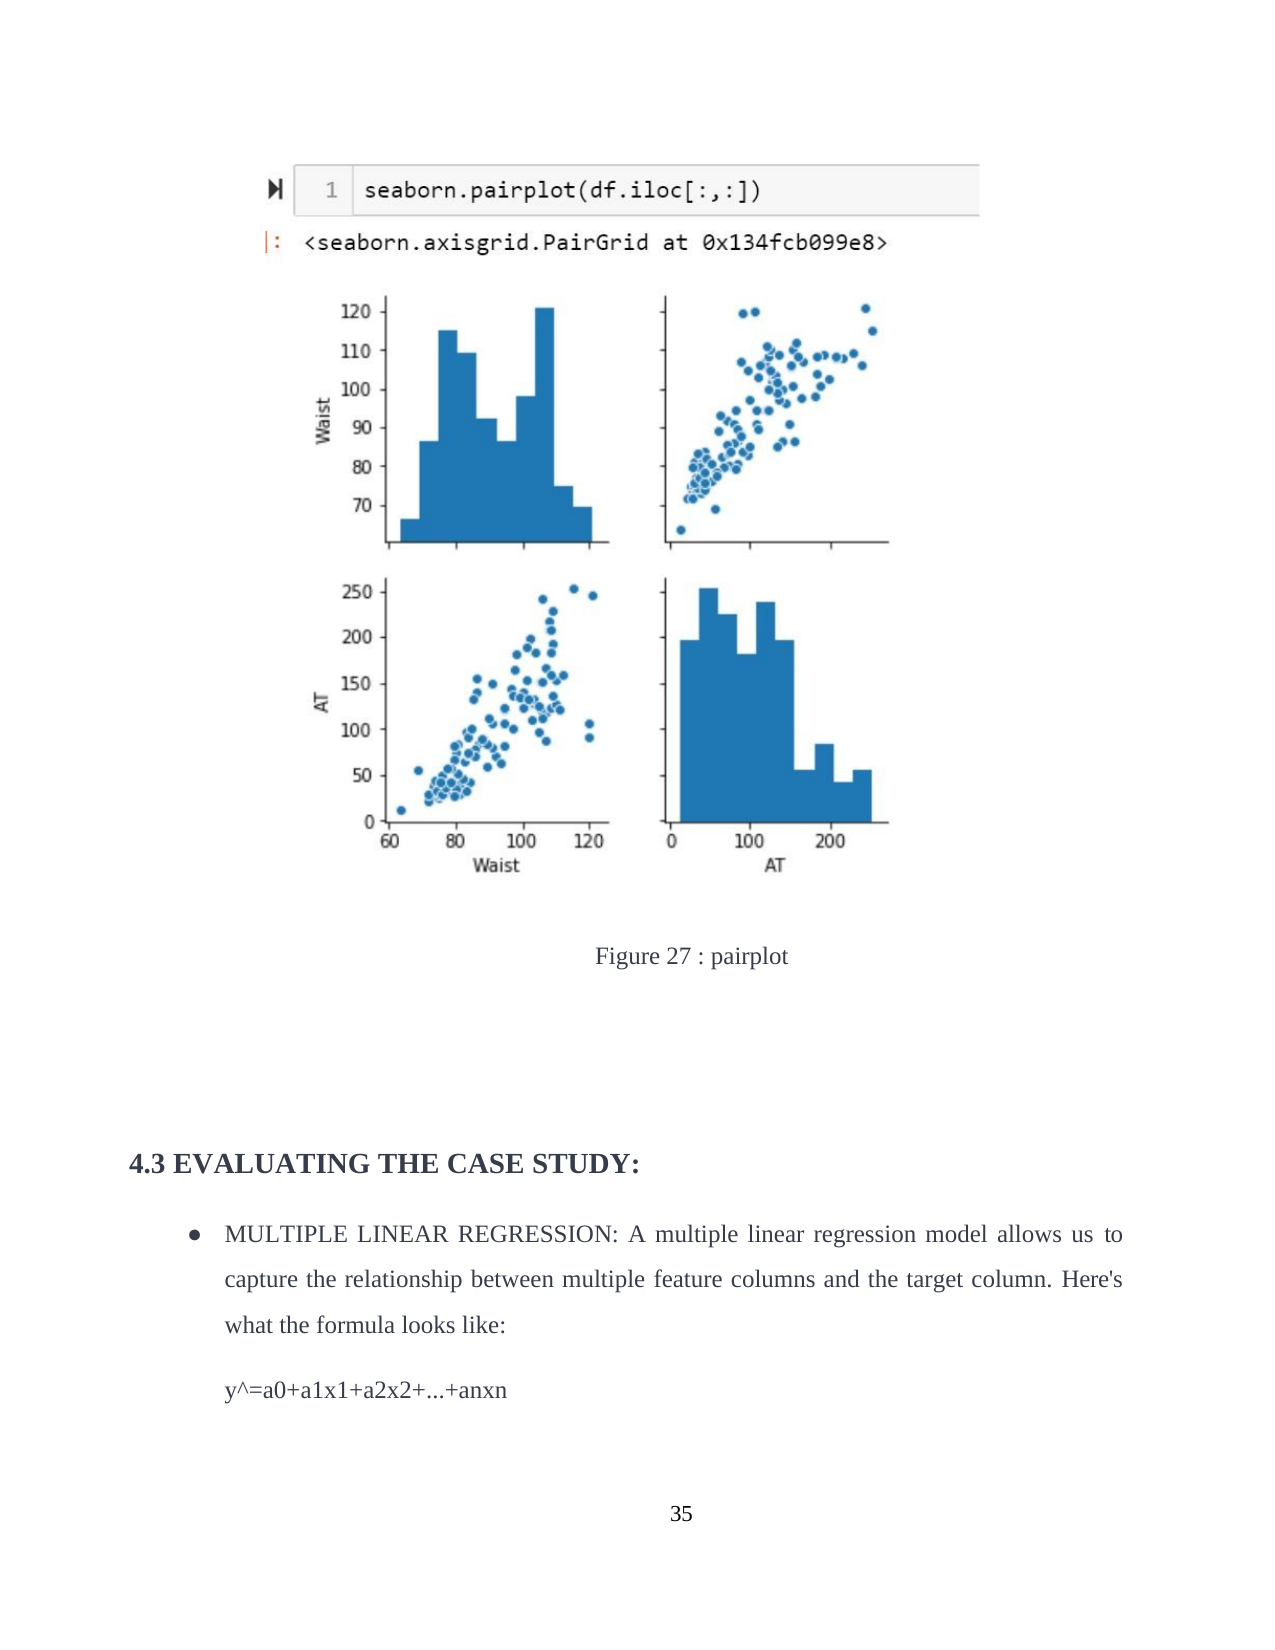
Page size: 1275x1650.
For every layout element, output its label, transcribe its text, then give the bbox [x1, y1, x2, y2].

picture [265, 163, 980, 876]
text y^=a0+a1x1+a2x2+...+anxn [224, 1375, 1250, 1404]
text Figure 27 : pairplot [421, 941, 962, 970]
subtitle EVALUATING THE CASE STUDY: [129, 1146, 1250, 1180]
list MULTIPLE LINEAR REGRESSION: A multiple linear regression model allows us to capture the relationship between multiple feature columns and the target column. Here's what the formula looks like: [187, 1219, 1123, 1339]
